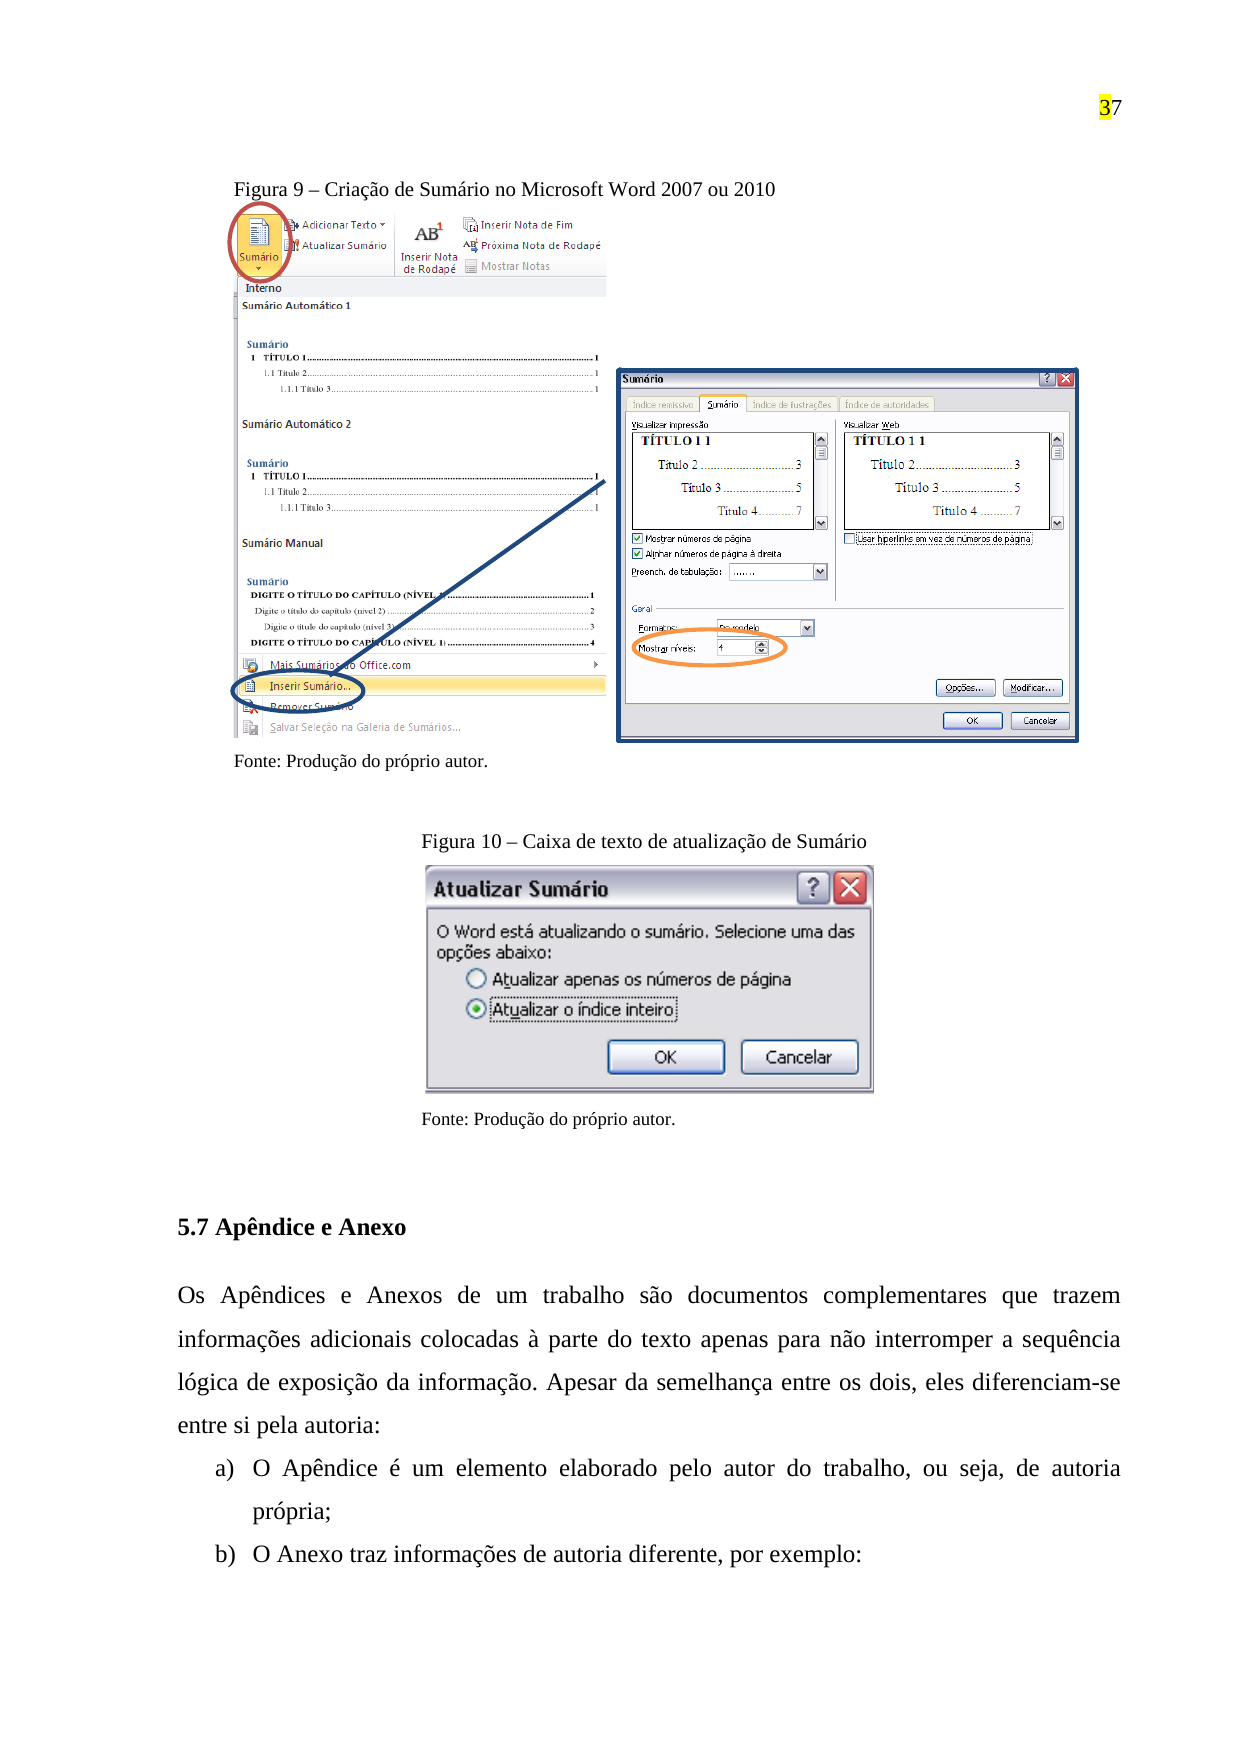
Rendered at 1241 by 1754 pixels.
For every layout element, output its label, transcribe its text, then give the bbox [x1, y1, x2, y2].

picture [233, 213, 607, 683]
picture [233, 483, 607, 738]
text Fonte: Produção do próprio autor. [233, 750, 1122, 772]
picture [425, 865, 874, 1094]
text Fonte: Produção do próprio autor. [421, 1108, 1122, 1130]
picture [621, 373, 1075, 738]
text Figura 9 – Criação de Sumário no Microsoft Word 2007 ou 2010 [233, 177, 1122, 201]
list O Anexo traz informações de autoria diferente, por exemplo: [215, 1539, 1122, 1568]
text Figura 10 – Caixa de texto de atualização de Sumário [421, 829, 1122, 853]
subtitle Apêndice e Anexo [177, 1212, 1122, 1241]
picture [233, 213, 288, 279]
picture [235, 673, 361, 709]
text Os Apêndices e Anexos de um trabalho são documentos complementares que trazem informações adicionais colocadas à parte do texto apenas para não interromper a sequência lógica de exposição da informação. Apesar da semelhança entre os dois, eles diferenciam-se entre si pela autoria: [177, 1281, 1122, 1439]
list O Apêndice é um elemento elaborado pelo autor do trabalho, ou seja, de autoria própria; [215, 1453, 1122, 1525]
